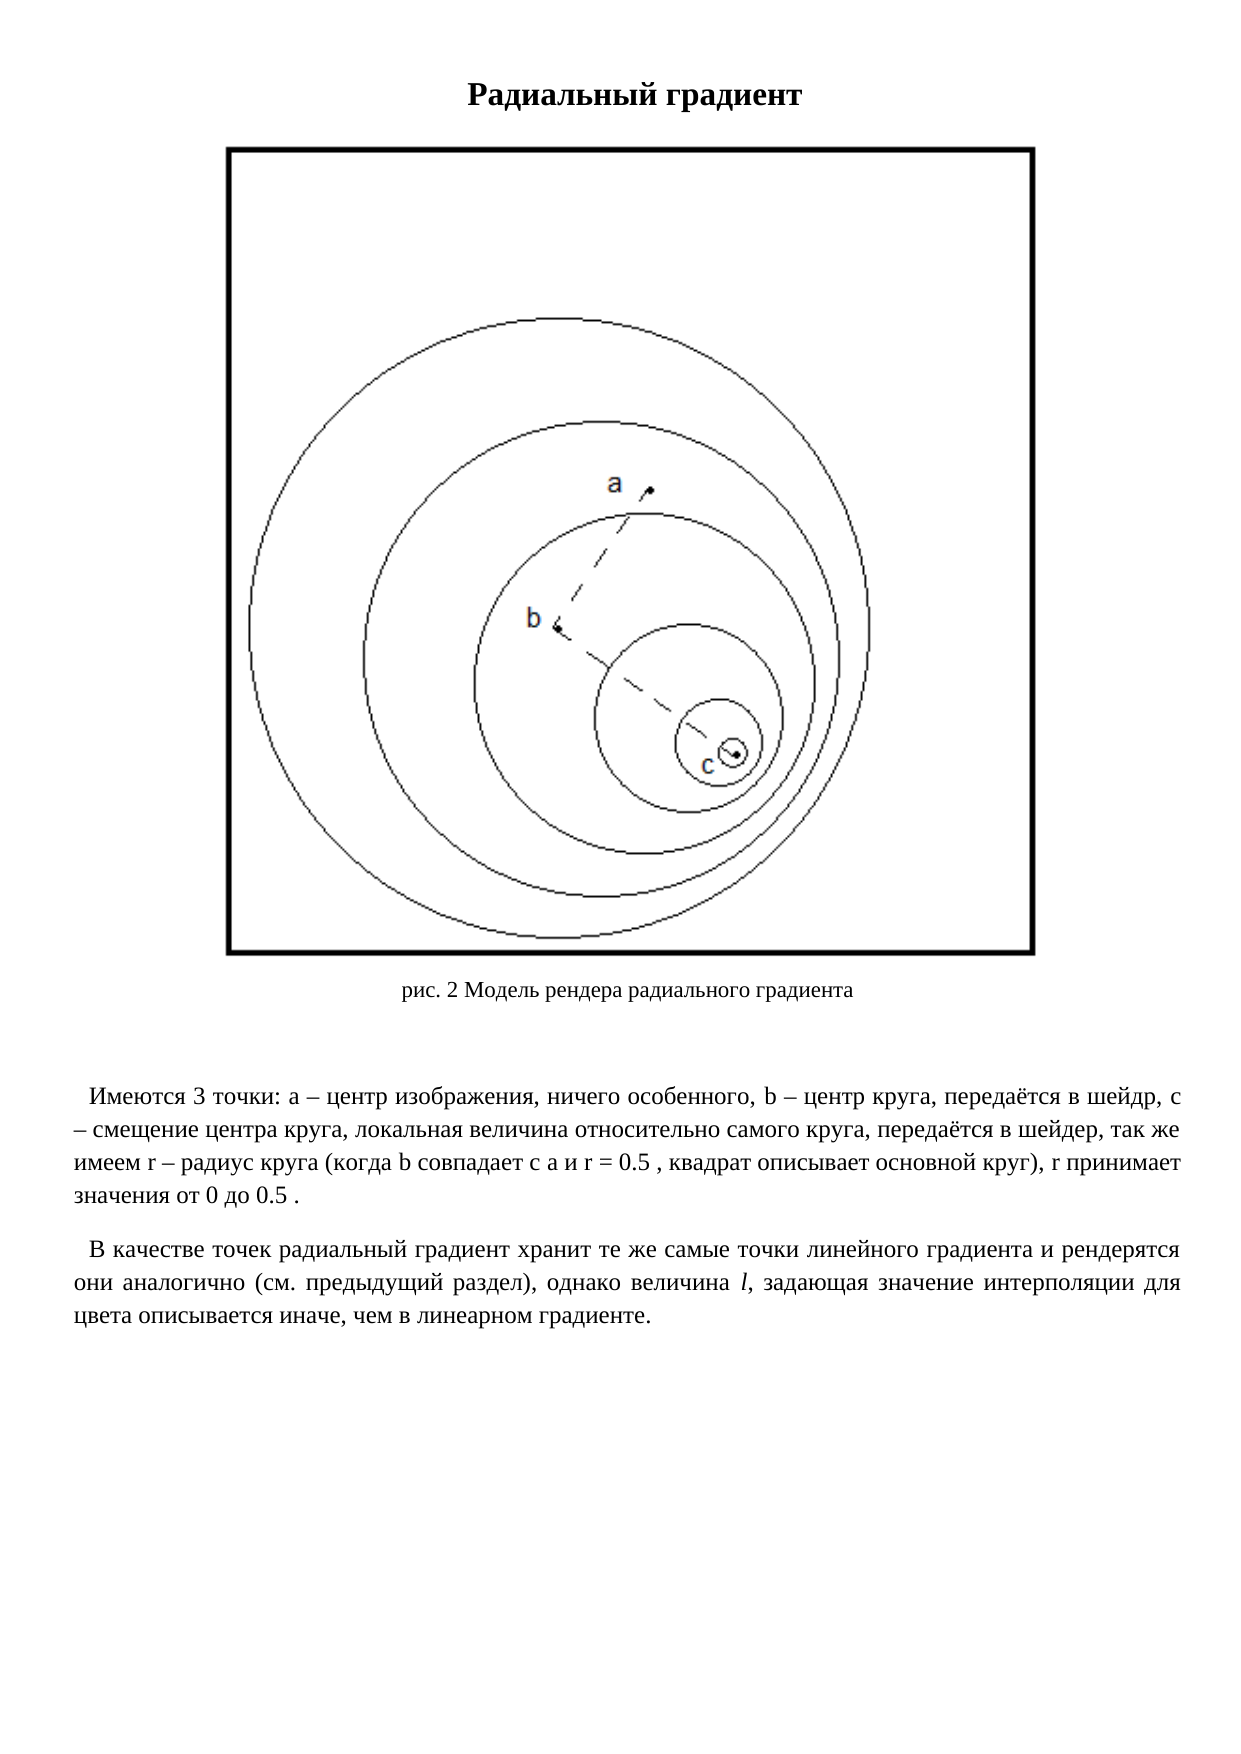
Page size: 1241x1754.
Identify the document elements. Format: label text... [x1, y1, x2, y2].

text В качестве точек радиальный градиент хранит те же самые точки линейного градиента и рендерятся они аналогично (см. предыдущий раздел), однако величина l, задающая значение интерполяции для цвета описывается иначе, чем в линеарном градиенте. [74, 1234, 1181, 1329]
text Имеются 3 точки: а – центр изображения, ничего особенного, b – центр круга, передаётся в шейдр, c – смещение центра круга, локальная величина относительно самого круга, передаётся в шейдер, так же имеем r – радиус круга (когда b совпадает с a и r = 0.5 , квадрат описывает основной круг), r принимает значения от 0 до 0.5 . [74, 1081, 1181, 1209]
picture [217, 138, 1047, 973]
text Радиальный градиент [74, 74, 1181, 112]
